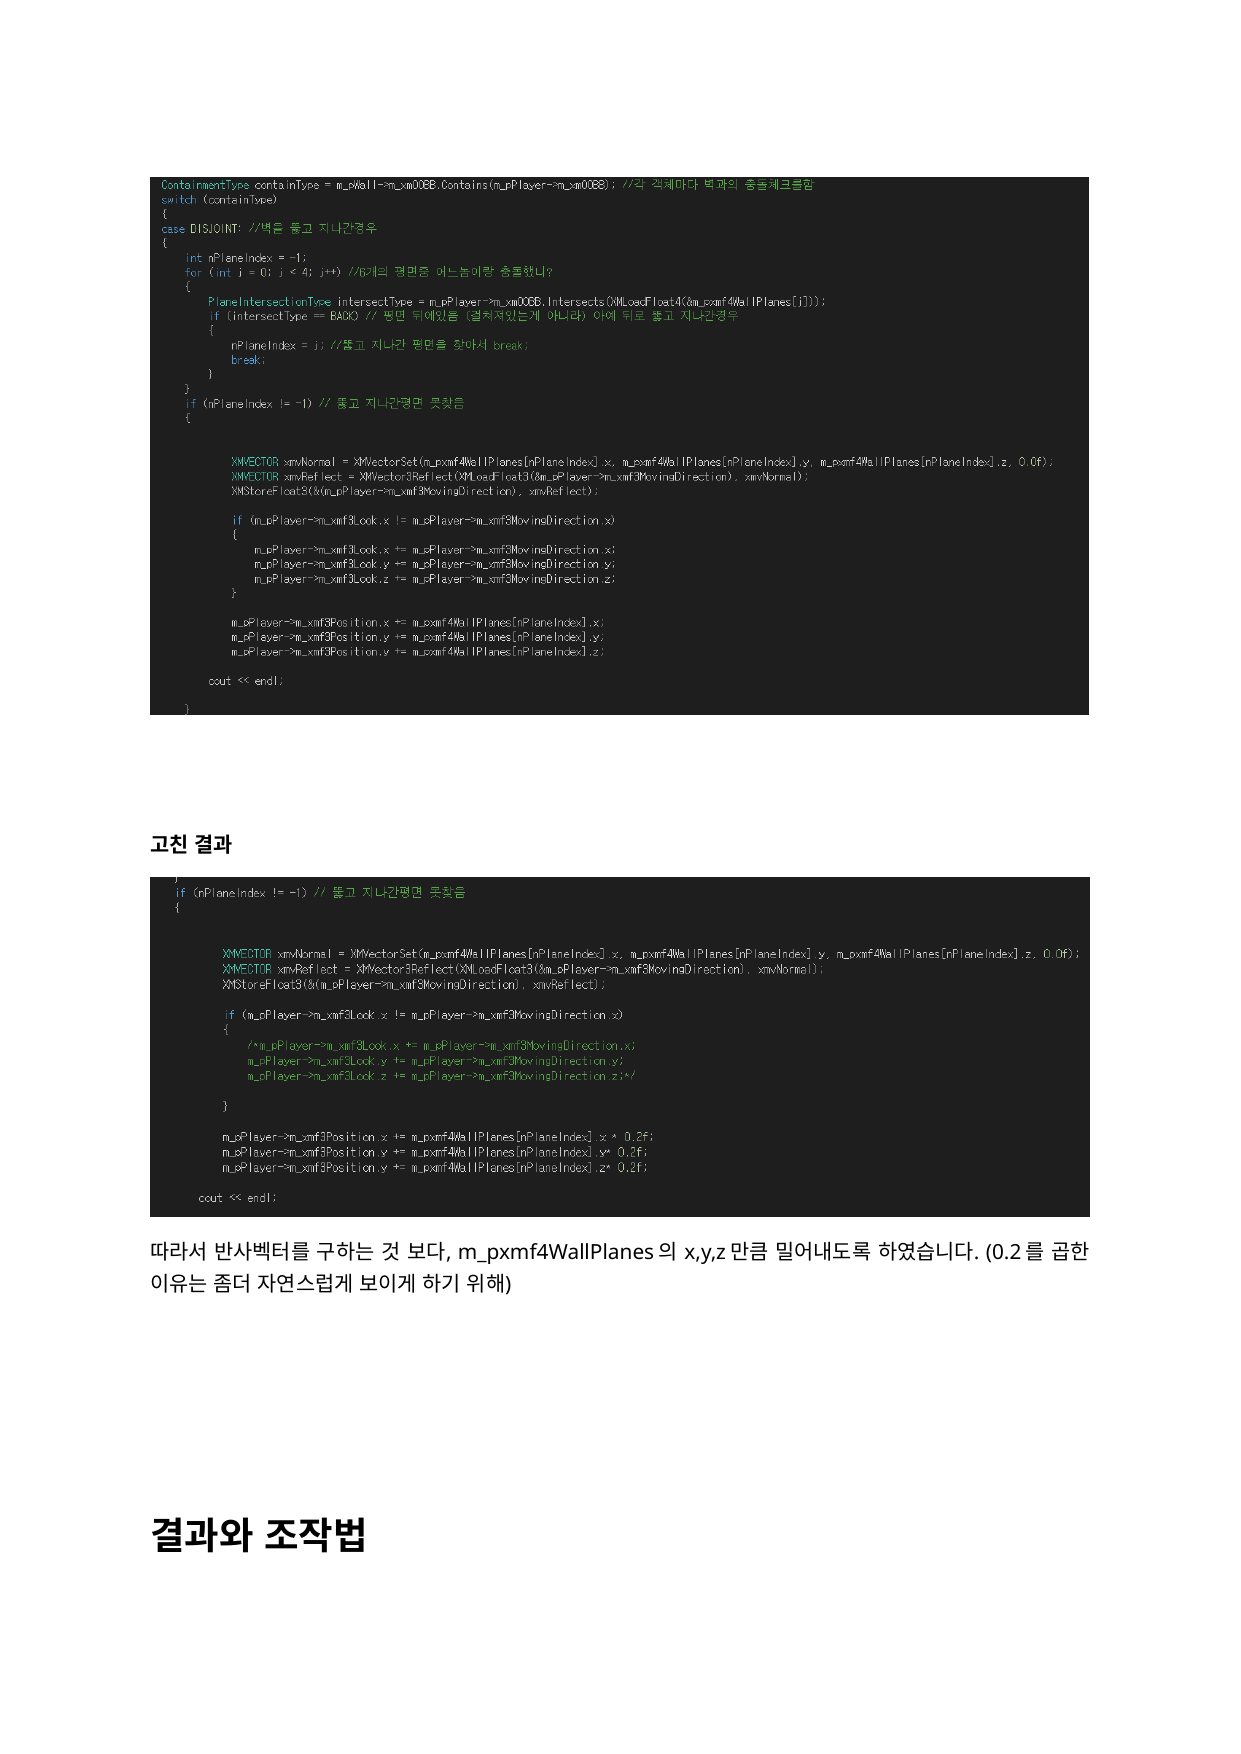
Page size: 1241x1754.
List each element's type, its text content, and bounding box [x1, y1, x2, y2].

picture [150, 877, 1090, 1217]
text 결과와 조작법 [150, 1506, 1090, 1561]
text 따라서 반사벡터를 구하는 것 보다, m_pxmf4WallPlanes의 x,y,z만큼 밀어내도록 하였습니다. (0.2를 곱한 이유는 좀더 자연스럽게 보이게 하기 위해) [150, 1235, 1090, 1298]
text 고친 결과 [150, 828, 1090, 858]
picture [150, 177, 1089, 715]
